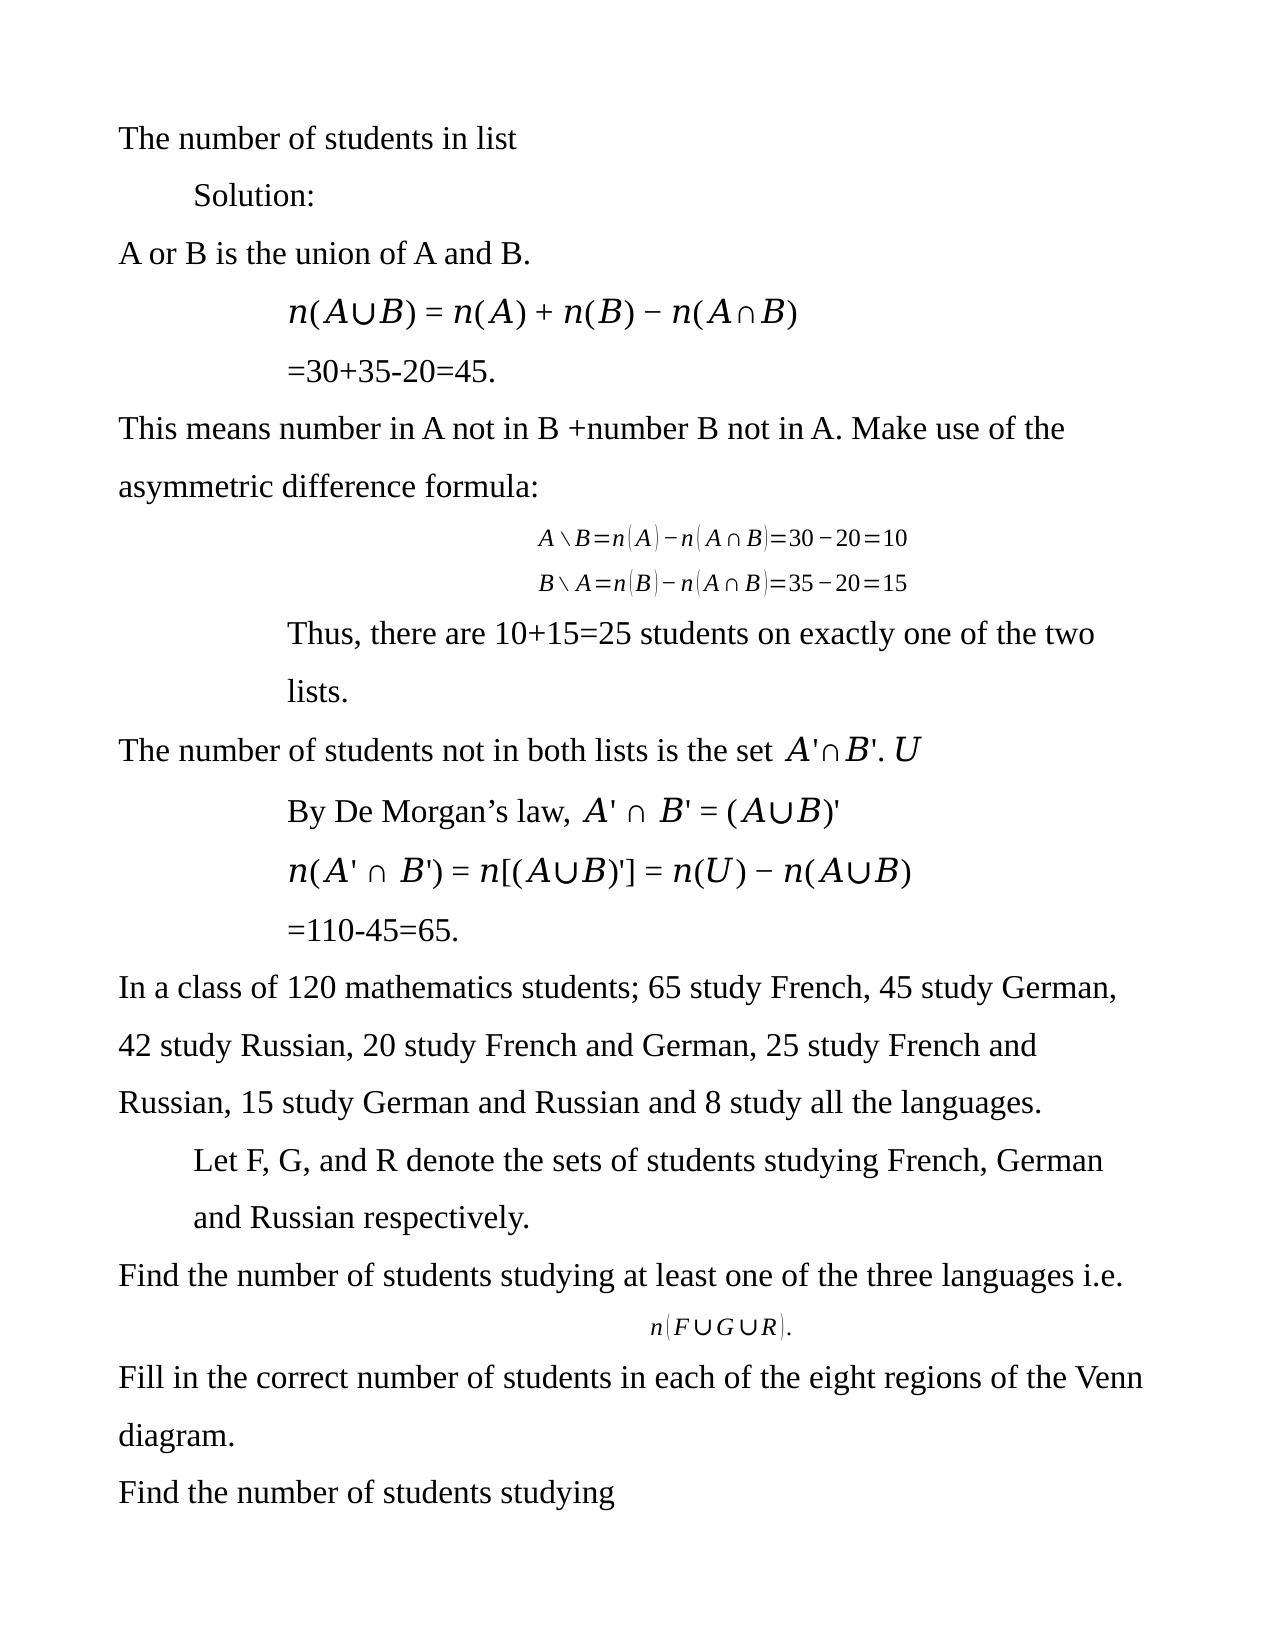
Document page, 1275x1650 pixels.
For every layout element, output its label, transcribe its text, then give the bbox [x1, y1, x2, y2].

text A or B is the union of A and B. [118, 233, 1157, 271]
text Fill in the correct number of students in each of the eight regions of the Venn diagram. [118, 1357, 1157, 1453]
text The number of students not in both lists is the set 𝐴'∩𝐵'. 𝑈 [118, 728, 1157, 769]
text This means number in A not in B +number B not in A. Make use of the asymmetric difference formula: [118, 408, 1157, 504]
text 𝑛(𝐴' ∩ 𝐵') = 𝑛[(𝐴∪𝐵)'] = 𝑛(𝑈) − 𝑛(𝐴∪𝐵) [287, 849, 1157, 890]
text 𝑛(𝐴∪𝐵) = 𝑛(𝐴) + 𝑛(𝐵) − 𝑛(𝐴∩𝐵) [287, 291, 1157, 331]
text =110-45=65. [287, 910, 1157, 948]
text Find the number of students studying [118, 1472, 1157, 1511]
text In a class of 120 mathematics students; 65 study French, 45 study German, 42 study Russian, 20 study French and German, 25 study French and Russian, 15 study German and Russian and 8 study all the languages. [118, 967, 1157, 1121]
text By De Morgan’s law, 𝐴' ∩ 𝐵' = (𝐴∪𝐵)' [287, 789, 1157, 829]
text Find the number of students studying at least one of the three languages i.e. [118, 1255, 1157, 1293]
text Let F, G, and R denote the sets of students studying French, German and Russian respectively. [193, 1140, 1157, 1236]
text Thus, there are 10+15=25 students on exactly one of the two lists. [287, 613, 1157, 709]
text =30+35-20=45. [287, 351, 1157, 389]
text Solution: [193, 176, 1157, 214]
text The number of students in list [118, 118, 1157, 156]
